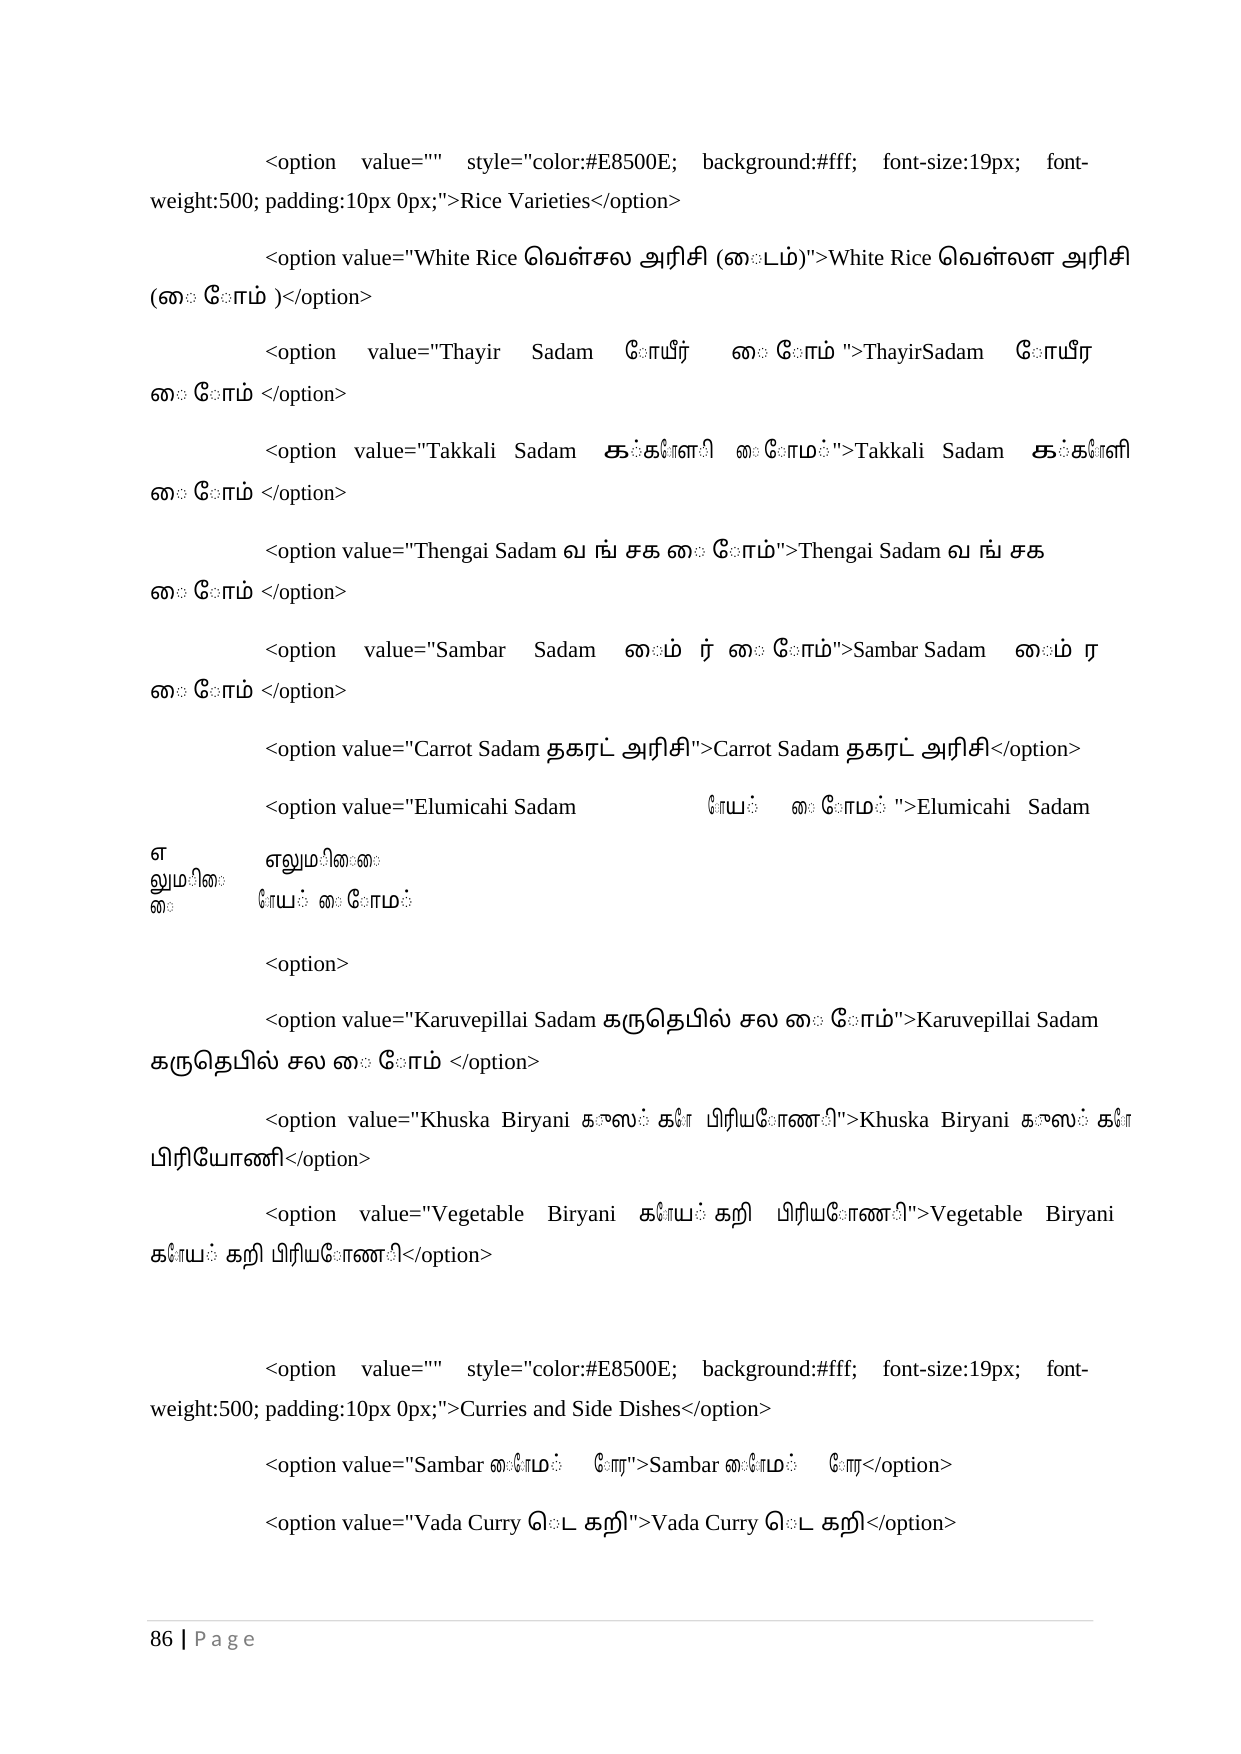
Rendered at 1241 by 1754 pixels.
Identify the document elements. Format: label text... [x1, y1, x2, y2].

text <option value="" style="color:#E8500E; background:#fff; font-size:19px; font- weight:500; padding:10px 0px;">Rice Varieties</option> [150, 148, 1091, 214]
text <option value="Vada Curry ெட கறி">Vada Curry ெட கறி</option> [265, 1509, 1211, 1536]
text ை ோம் </option> [150, 379, 1211, 406]
text <option value="Khuska Biryani குஸ் கோ பிரியோணி">Khuska Biryani குஸ் கோ பிரியோணி</option> [150, 1106, 1211, 1171]
text கருதெபில் சல ை ோம் </option> [150, 1048, 1211, 1074]
text ோய் ை ோம் [258, 887, 691, 914]
text எலுமிைை [150, 839, 241, 919]
text ை ோம் </option> [150, 677, 1211, 704]
text <option value="Karuvepillai Sadam கருதெபில் சல ை ோம்">Karuvepillai Sadam [265, 1006, 1211, 1033]
text கோய் கறி பிரியோணி</option> [150, 1242, 1211, 1268]
text <option value="Thengai Sadam வ ங் சக ை ோம்">Thengai Sadam வ ங் சக [265, 537, 1211, 564]
text <option value="Sambar ைோம் ோர">Sambar ைோம் ோர</option> [265, 1451, 1211, 1478]
text <option value="Carrot Sadam தகரட் அரிசி">Carrot Sadam தகரட் அரிசி</option> [265, 735, 1211, 762]
text <option value="White Rice வெள்சல அரிசி (ைடம்)">White Rice வெள்லள அரிசி (ை ோம் )</option> [150, 244, 1173, 310]
text <option value="Takkali Sadam க்கோளி ை ோம்">Takkali Sadam க்கோளி [265, 438, 1211, 464]
text <option value="Thayir Sadam ோயீர் ை ோம் ">Thayir Sadam ோயீர [265, 338, 1211, 365]
text <option value="Elumicahi Sadam எலுமிைை [265, 793, 691, 873]
text ோய் ை ோம் ">Elumicahi Sadam [708, 793, 1211, 820]
text <option value="Sambar Sadam ைம் ர் ை ோம்">Sambar Sadam ைம் ர [265, 636, 1211, 663]
text ை ோம் </option> [150, 479, 1211, 506]
text <option value="Vegetable Biryani கோய் கறி பிரியோணி">Vegetable Biryani [265, 1200, 1211, 1227]
text <option value="" style="color:#E8500E; background:#fff; font-size:19px; font- weight:500; padding:10px 0px;">Curries and Side Dishes</option> [150, 1355, 1091, 1421]
text ை ோம் </option> [150, 578, 1211, 605]
text <option> [265, 950, 1211, 976]
